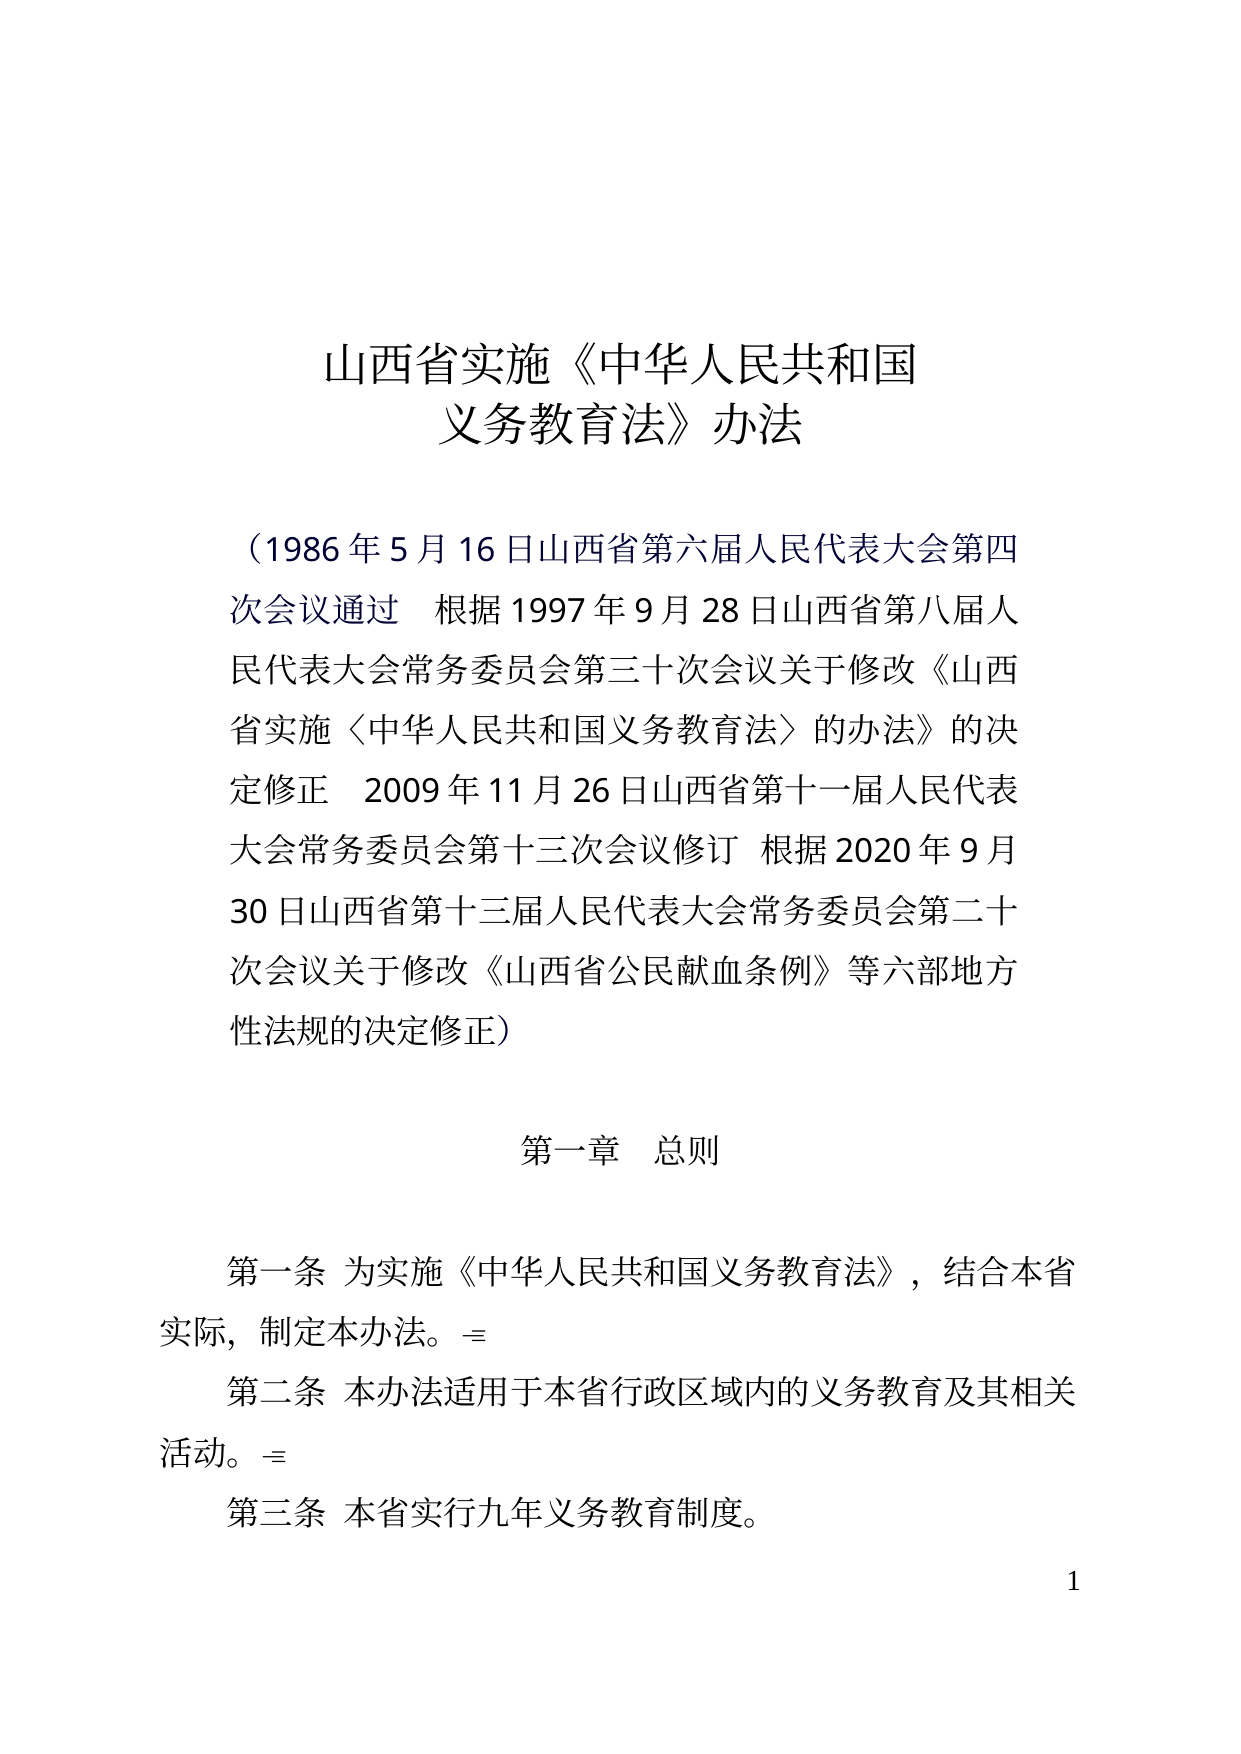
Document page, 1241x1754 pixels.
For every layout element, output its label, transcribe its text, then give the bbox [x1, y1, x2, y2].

text （1986年5月16日山西省第六届人民代表大会第四次会议通过 根据1997年9月28日山西省第八届人民代表大会常务委员会第三十次会议关于修改《山西省实施〈中华人民共和国义务教育法〉的办法》的决定修正 2009年11月26日山西省第十一届人民代表大会常务委员会第十三次会议修订 根据2020年9月30日山西省第十三届人民代表大会常务委员会第二十次会议关于修改《山西省公民献血条例》等六部地方性法规的决定修正） [229, 514, 1019, 1056]
text 山西省实施《中华人民共和国 [159, 333, 1081, 393]
text 第二条 本办法适用于本省行政区域内的义务教育及其相关活动。 [159, 1357, 1081, 1477]
text 第一条 为实施《中华人民共和国义务教育法》，结合本省实际，制定本办法。 [159, 1236, 1081, 1357]
text 第三条 本省实行九年义务教育制度。 [159, 1477, 1081, 1537]
text 第一章 总则 [159, 1116, 1081, 1176]
text 义务教育法》办法 [159, 393, 1081, 453]
